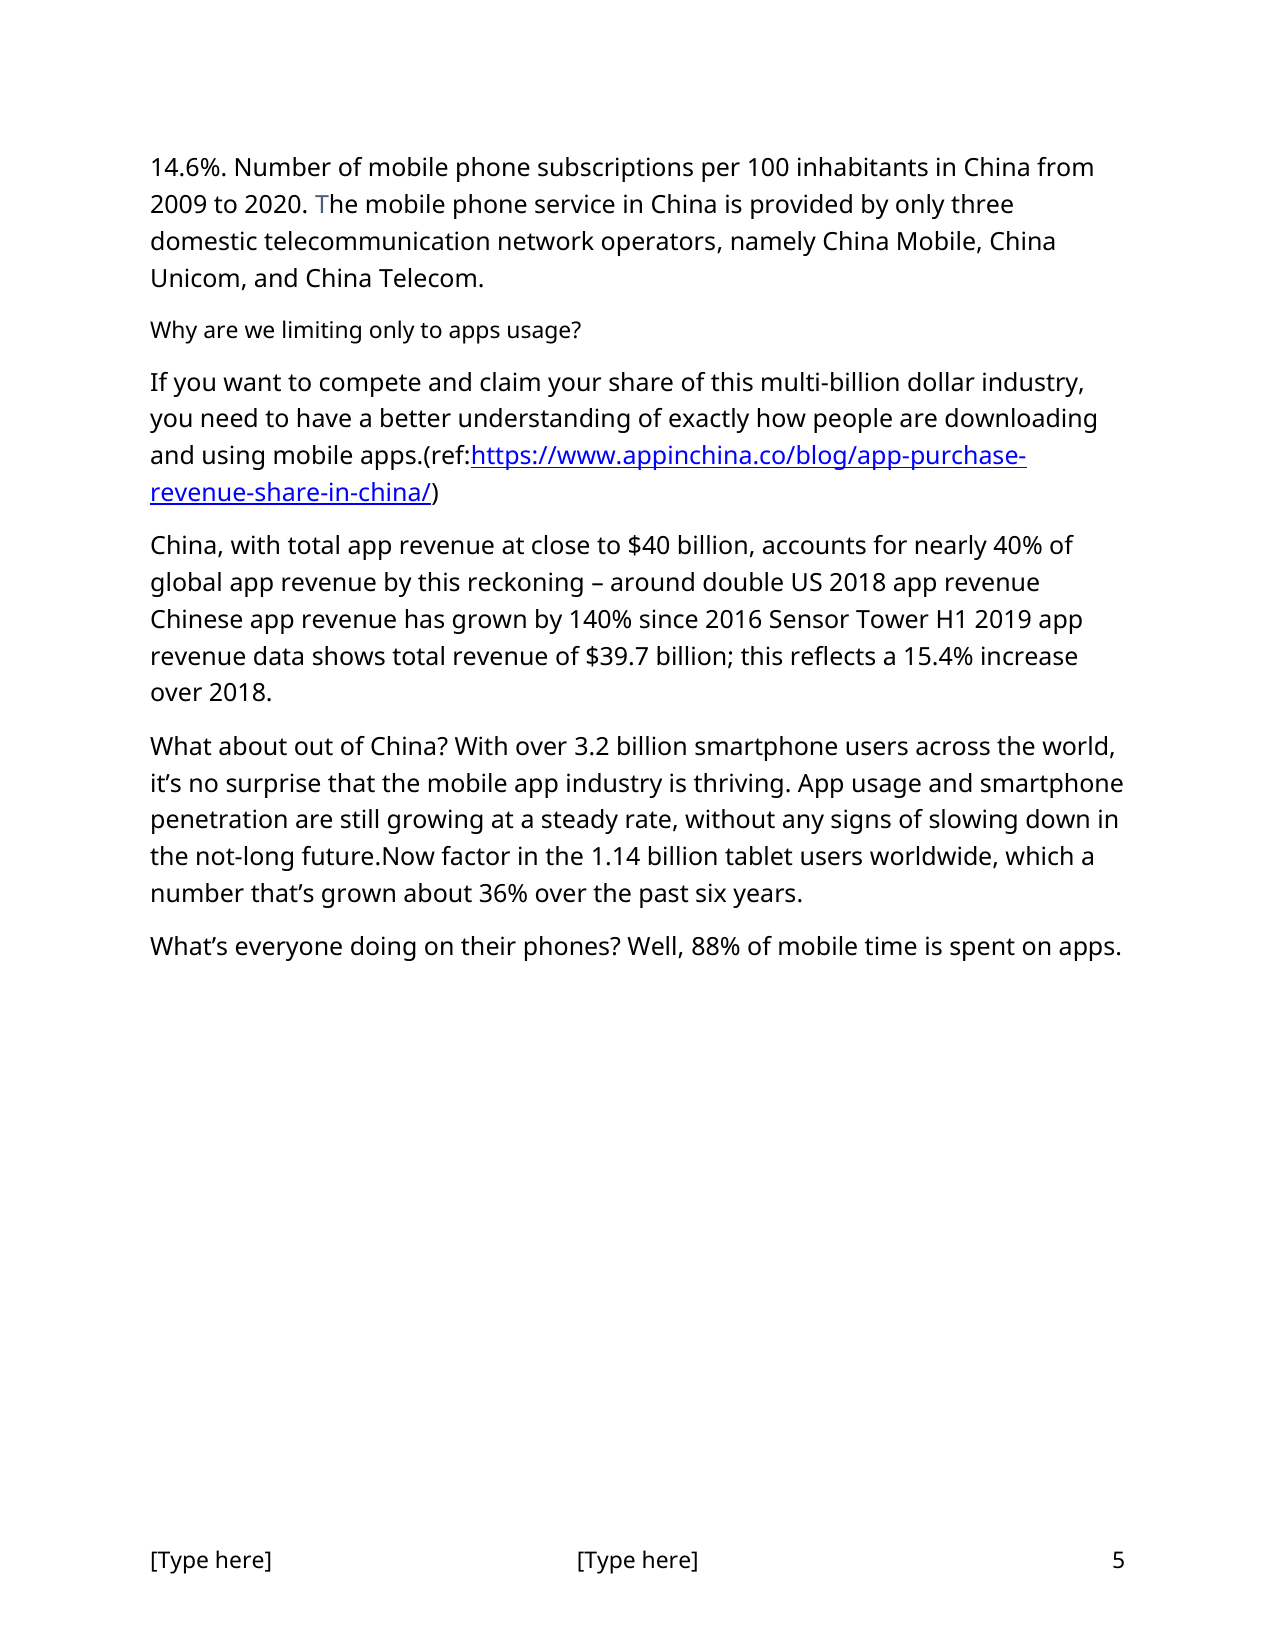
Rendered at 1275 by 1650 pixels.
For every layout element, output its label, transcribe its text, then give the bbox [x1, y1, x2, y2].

text Why are we limiting only to apps usage? [150, 314, 1125, 345]
text China, with total app revenue at close to $40 billion, accounts for nearly 40% of global app revenue by this reckoning – around double US 2018 app revenue Chinese app revenue has grown by 140% since 2016 Sensor Tower H1 2019 app revenue data shows total revenue of $39.7 billion; this reflects a 15.4% increase over 2018. [150, 528, 1125, 709]
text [150, 150, 1125, 294]
text What’s everyone doing on their phones? Well, 88% of mobile time is spent on apps. [150, 929, 1125, 963]
text If you want to compete and claim your share of this multi-billion dollar industry, you need to have a better understanding of exactly how people are downloading and using mobile apps.(ref:https://www.appinchina.co/blog/app-purchase-revenue-share-in-china/) [150, 364, 1125, 508]
text What about out of China? With over 3.2 billion smartphone users across the world, it’s no surprise that the mobile app industry is thriving. App usage and smartphone penetration are still growing at a steady rate, without any signs of slowing down in the not-long future.Now factor in the 1.14 billion tablet users worldwide, which a number that’s grown about 36% over the past six years. [150, 728, 1125, 909]
